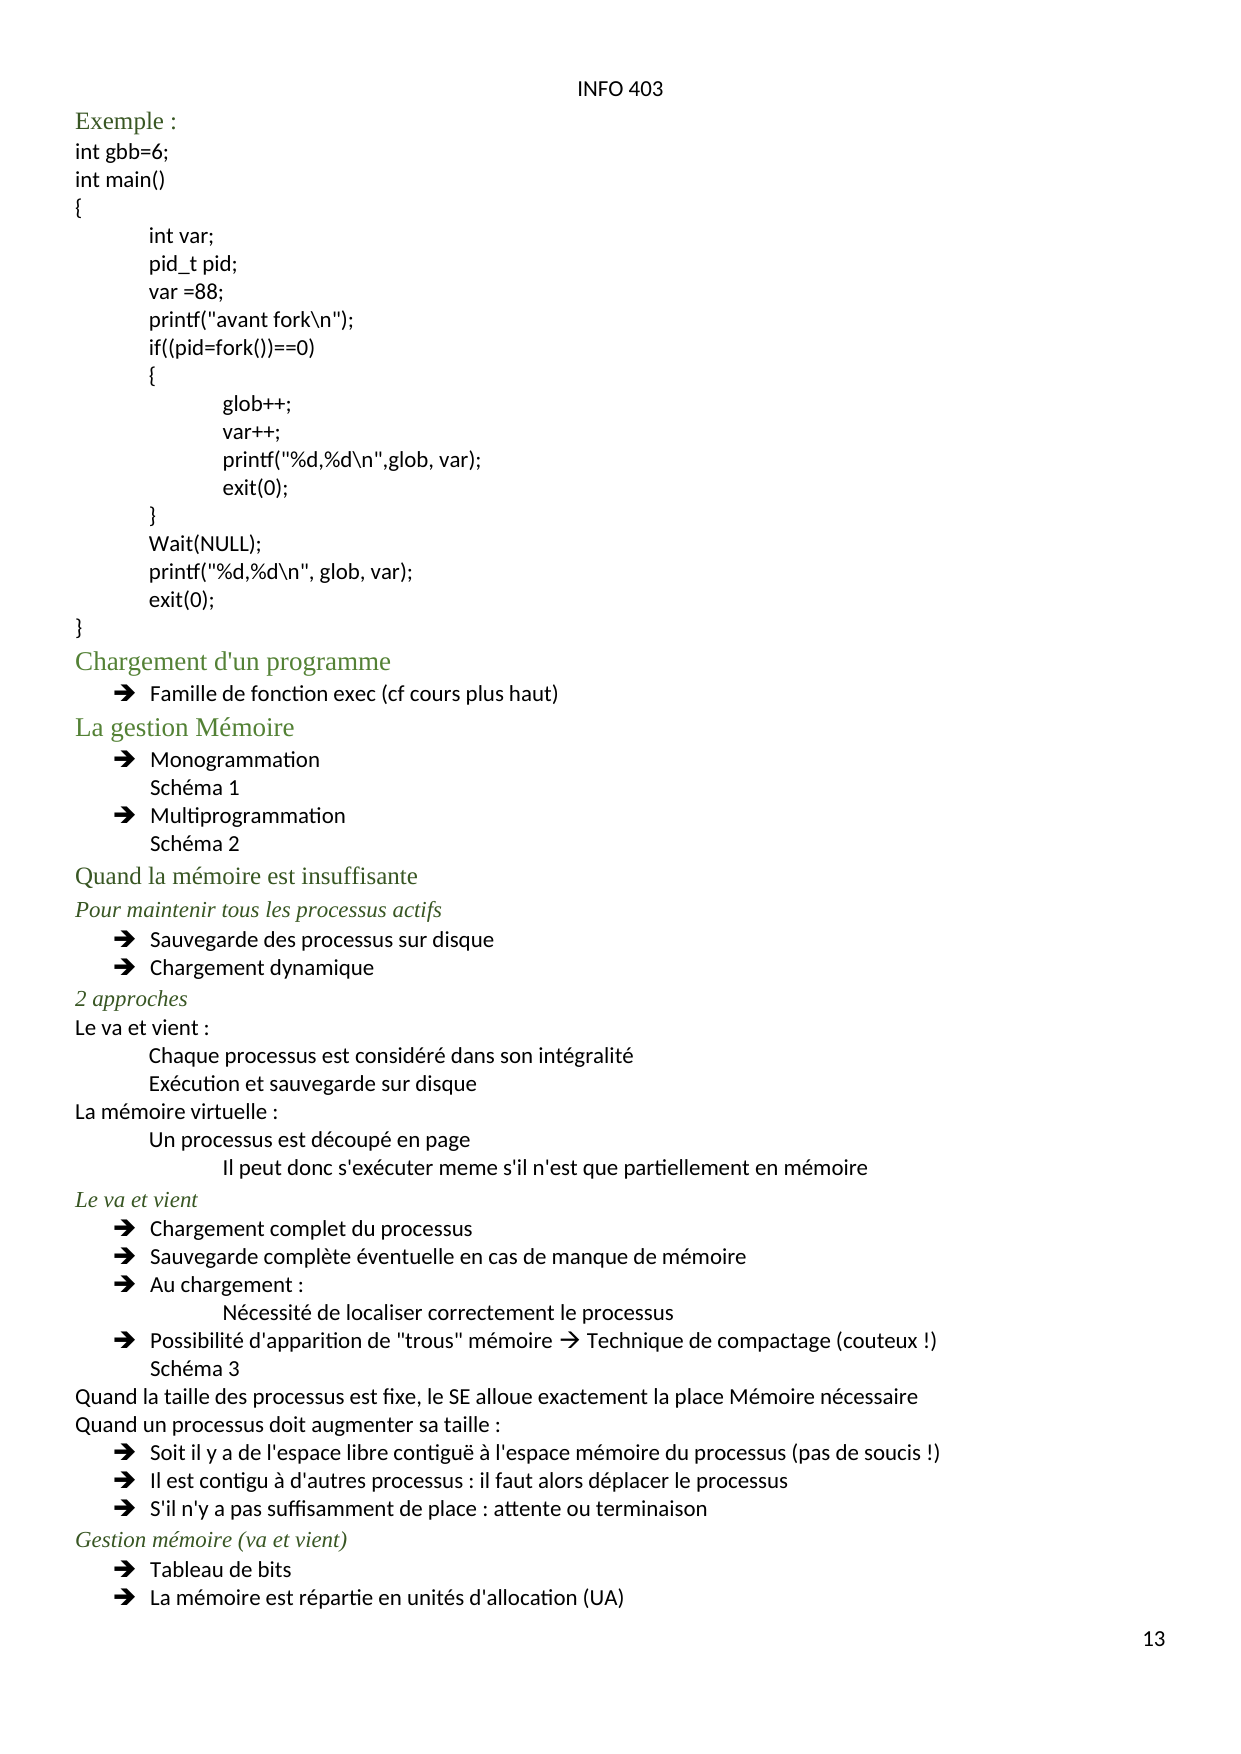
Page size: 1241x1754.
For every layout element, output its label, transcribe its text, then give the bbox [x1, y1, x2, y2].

list Au chargement : [112, 1270, 1165, 1298]
text Nécessité de localiser correctement le processus [222, 1298, 1165, 1326]
text int var; [75, 221, 1165, 249]
subtitle Chargement d'un programme [75, 646, 1165, 677]
text Schéma 2 [150, 829, 1165, 857]
subtitle 2 approches [75, 985, 1165, 1011]
list Sauvegarde complète éventuelle en cas de manque de mémoire [112, 1242, 1165, 1270]
text printf("%d,%d\n", glob, var); [75, 557, 1165, 585]
text Schéma 1 [150, 773, 1165, 801]
text La mémoire virtuelle : [75, 1097, 1165, 1125]
list Chargement dynamique [112, 953, 1165, 981]
text Wait(NULL); [75, 529, 1165, 557]
list Tableau de bits [112, 1555, 1165, 1583]
subtitle Le va et vient [75, 1186, 1165, 1212]
subtitle Gestion mémoire (va et vient) [75, 1526, 1165, 1553]
text Quand la taille des processus est fixe, le SE alloue exactement la place Mémoire nécessaire [75, 1382, 1165, 1410]
text exit(0); [75, 585, 1165, 613]
list Chargement complet du processus [112, 1214, 1165, 1242]
text { [75, 193, 1165, 221]
text glob++; [75, 389, 1165, 417]
text pid_t pid; [75, 249, 1165, 277]
text Il peut donc s'exécuter meme s'il n'est que partiellement en mémoire [75, 1153, 1165, 1181]
list Possibilité d'apparition de "trous" mémoire Technique de compactage (couteux !) [112, 1326, 1165, 1354]
list Multiprogrammation [112, 801, 1165, 829]
text } [75, 613, 1165, 641]
list S'il n'y a pas suffisamment de place : attente ou terminaison [112, 1494, 1165, 1522]
text printf("avant fork\n"); [75, 305, 1165, 333]
text var++; [75, 417, 1165, 445]
text Quand un processus doit augmenter sa taille : [75, 1410, 1165, 1438]
subtitle Quand la mémoire est insuffisante [75, 861, 1165, 890]
subtitle Exemple : [75, 106, 1165, 135]
text Un processus est découpé en page [75, 1125, 1165, 1153]
text Schéma 3 [150, 1354, 1165, 1382]
text { [75, 361, 1165, 389]
subtitle Pour maintenir tous les processus actifs [75, 896, 1165, 923]
text var =88; [75, 277, 1165, 305]
text printf("%d,%d\n",glob, var); [75, 445, 1165, 473]
subtitle La gestion Mémoire [75, 711, 1165, 742]
text int main() [75, 165, 1165, 193]
list Soit il y a de l'espace libre contiguë à l'espace mémoire du processus (pas de soucis !) [112, 1438, 1165, 1466]
list Famille de fonction exec (cf cours plus haut) [112, 679, 1165, 707]
list Sauvegarde des processus sur disque [112, 925, 1165, 953]
text int gbb=6; [75, 137, 1165, 165]
text Chaque processus est considéré dans son intégralité [75, 1041, 1165, 1069]
list Monogrammation [112, 745, 1165, 773]
text if((pid=fork())==0) [75, 333, 1165, 361]
text } [75, 501, 1165, 529]
list Il est contigu à d'autres processus : il faut alors déplacer le processus [112, 1466, 1165, 1494]
list La mémoire est répartie en unités d'allocation (UA) [112, 1583, 1165, 1611]
text Le va et vient : [75, 1013, 1165, 1041]
text exit(0); [75, 473, 1165, 501]
text Exécution et sauvegarde sur disque [75, 1069, 1165, 1097]
